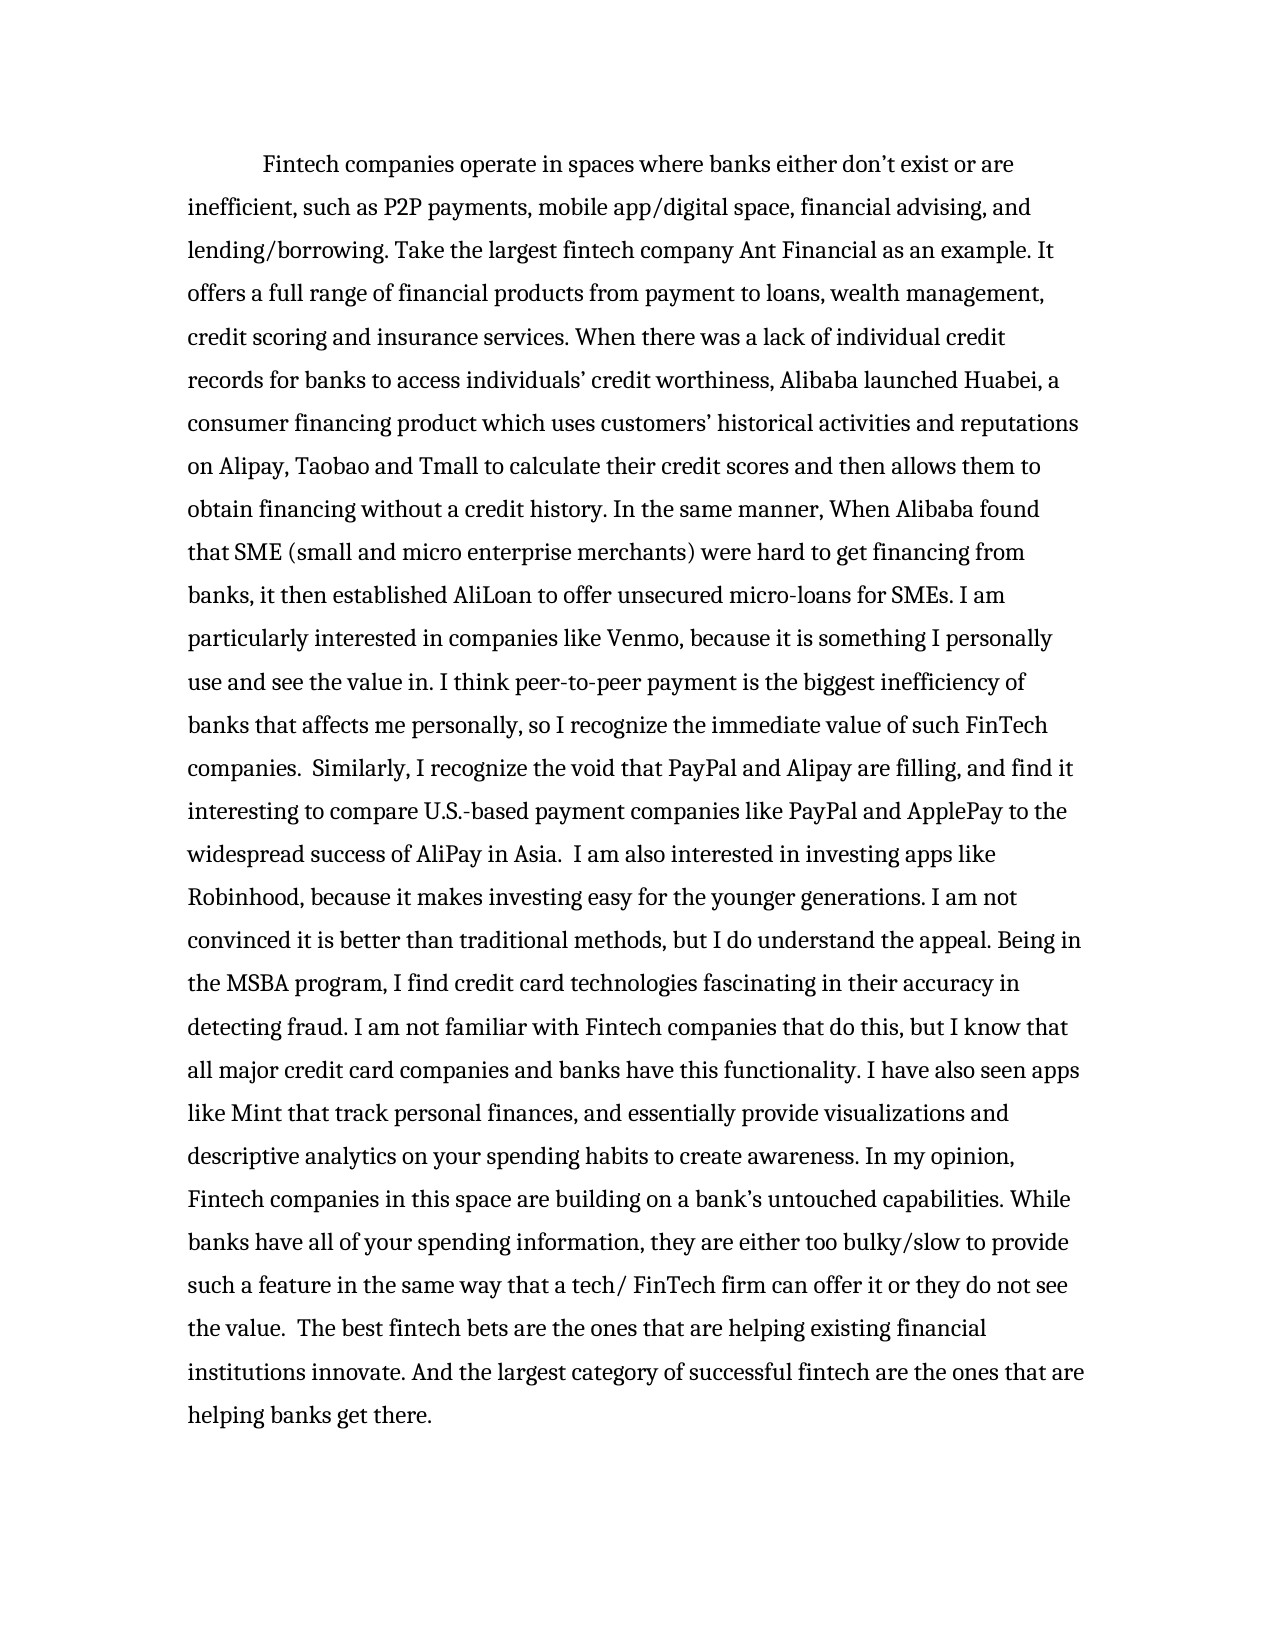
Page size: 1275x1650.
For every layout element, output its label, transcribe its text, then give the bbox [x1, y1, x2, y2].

text Fintech companies operate in spaces where banks either don’t exist or are inefficient, such as P2P payments, mobile app/digital space, financial advising, and lending/borrowing. Take the largest fintech company Ant Financial as an example. It offers a full range of financial products from payment to loans, wealth management, credit scoring and insurance services. When there was a lack of individual credit records for banks to access individuals’ credit worthiness, Alibaba launched Huabei, a consumer financing product which uses customers’ historical activities and reputations on Alipay, Taobao and Tmall to calculate their credit scores and then allows them to obtain financing without a credit history. In the same manner, When Alibaba found that SME (small and micro enterprise merchants) were hard to get financing from banks, it then established AliLoan to offer unsecured micro-loans for SMEs. I am particularly interested in companies like Venmo, because it is something I personally use and see the value in. I think peer-to-peer payment is the biggest inefficiency of banks that affects me personally, so I recognize the immediate value of such FinTech companies. Similarly, I recognize the void that PayPal and Alipay are filling, and find it interesting to compare U.S.-based payment companies like PayPal and ApplePay to the widespread success of AliPay in Asia. I am also interested in investing apps like Robinhood, because it makes investing easy for the younger generations. I am not convinced it is better than traditional methods, but I do understand the appeal. Being in the MSBA program, I find credit card technologies fascinating in their accuracy in detecting fraud. I am not familiar with Fintech companies that do this, but I know that all major credit card companies and banks have this functionality. I have also seen apps like Mint that track personal finances, and essentially provide visualizations and descriptive analytics on your spending habits to create awareness. In my opinion, Fintech companies in this space are building on a bank’s untouched capabilities. While banks have all of your spending information, they are either too bulky/slow to provide such a feature in the same way that a tech/ FinTech firm can offer it or they do not see the value. The best fintech bets are the ones that are helping existing financial institutions innovate. And the largest category of successful fintech are the ones that are helping banks get there. [187, 150, 1087, 1429]
